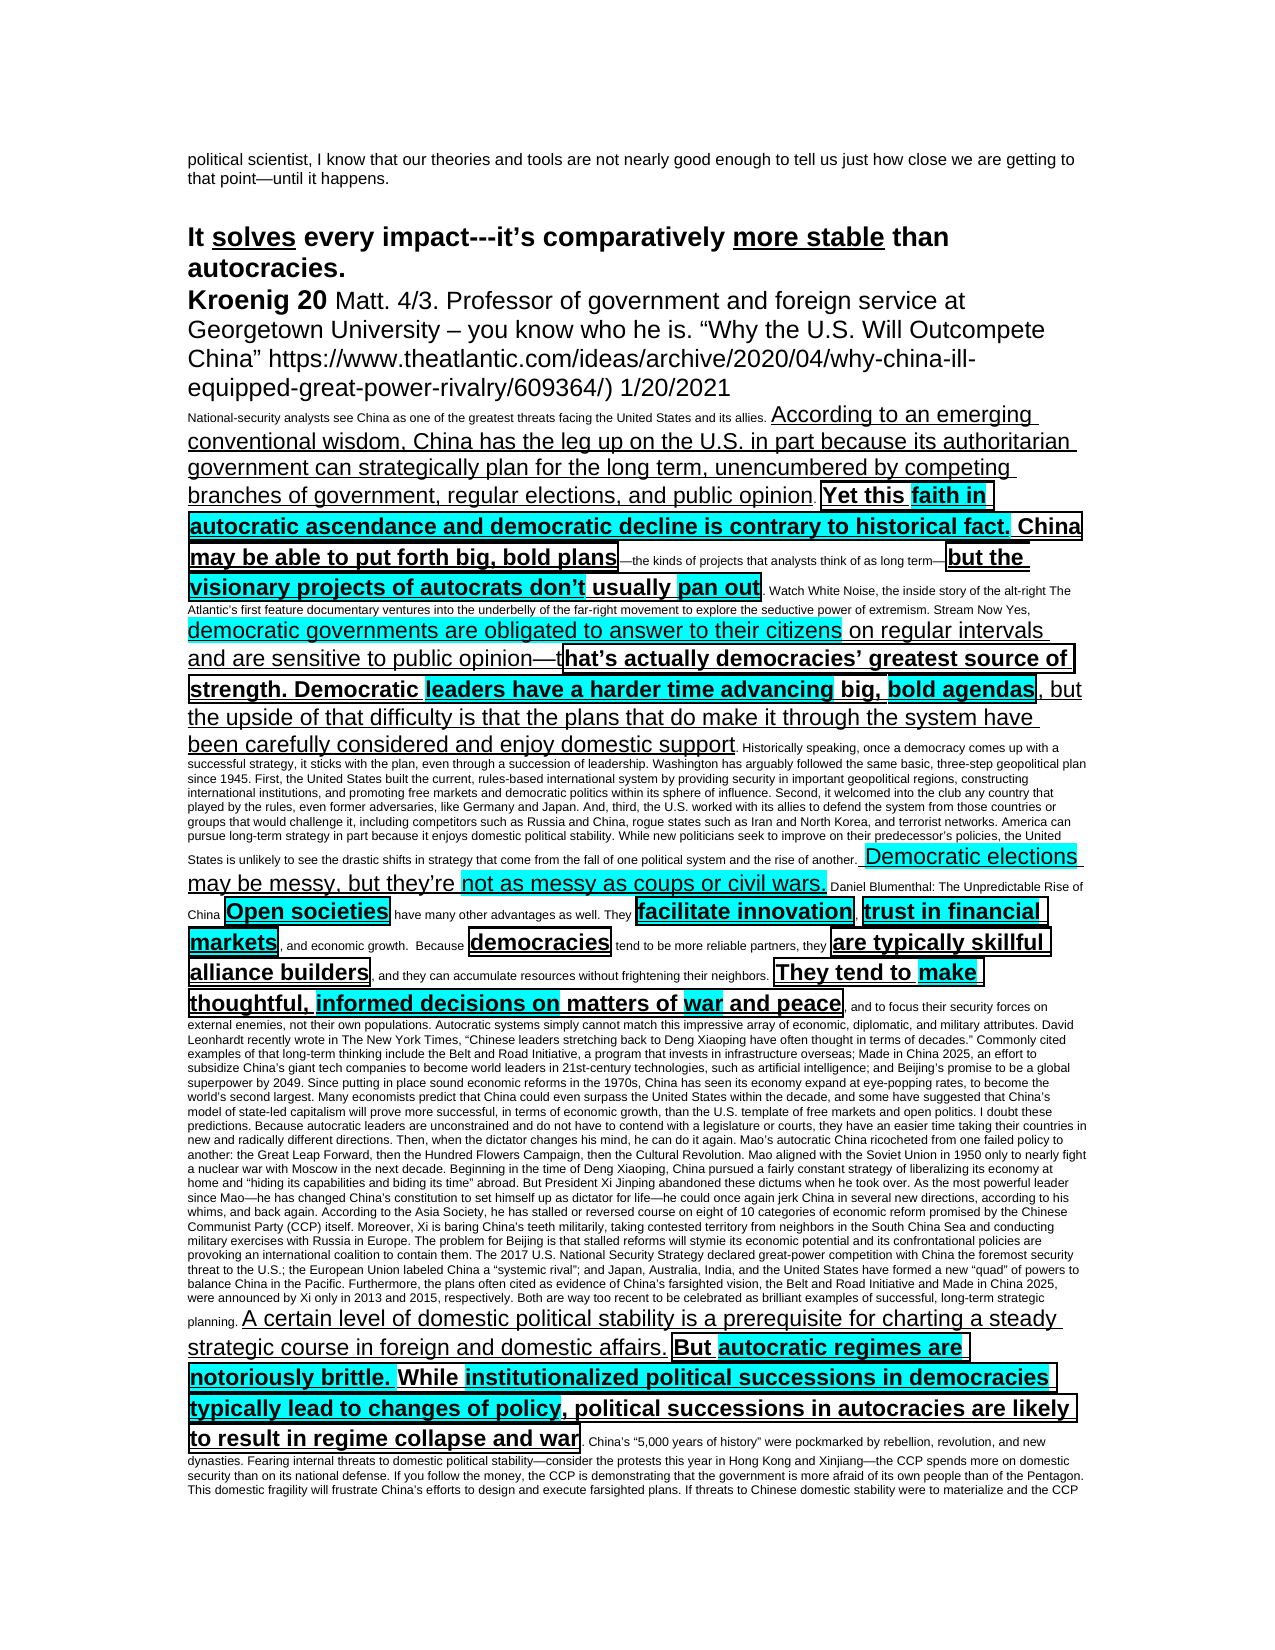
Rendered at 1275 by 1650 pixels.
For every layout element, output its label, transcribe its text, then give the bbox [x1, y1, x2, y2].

text Kroenig 20 Matt. 4/3. Professor of government and foreign service at Georgetown University – you know who he is. “Why the U.S. Will Outcompete China” https://www.theatlantic.com/ideas/archive/2020/04/why-china-ill-equipped-great-power-rivalry/609364/) 1/20/2021 [187, 284, 1087, 401]
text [187, 150, 1087, 188]
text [187, 401, 1087, 1497]
subtitle It solves every impact---it’s comparatively more stable than autocracies. [187, 221, 1087, 284]
